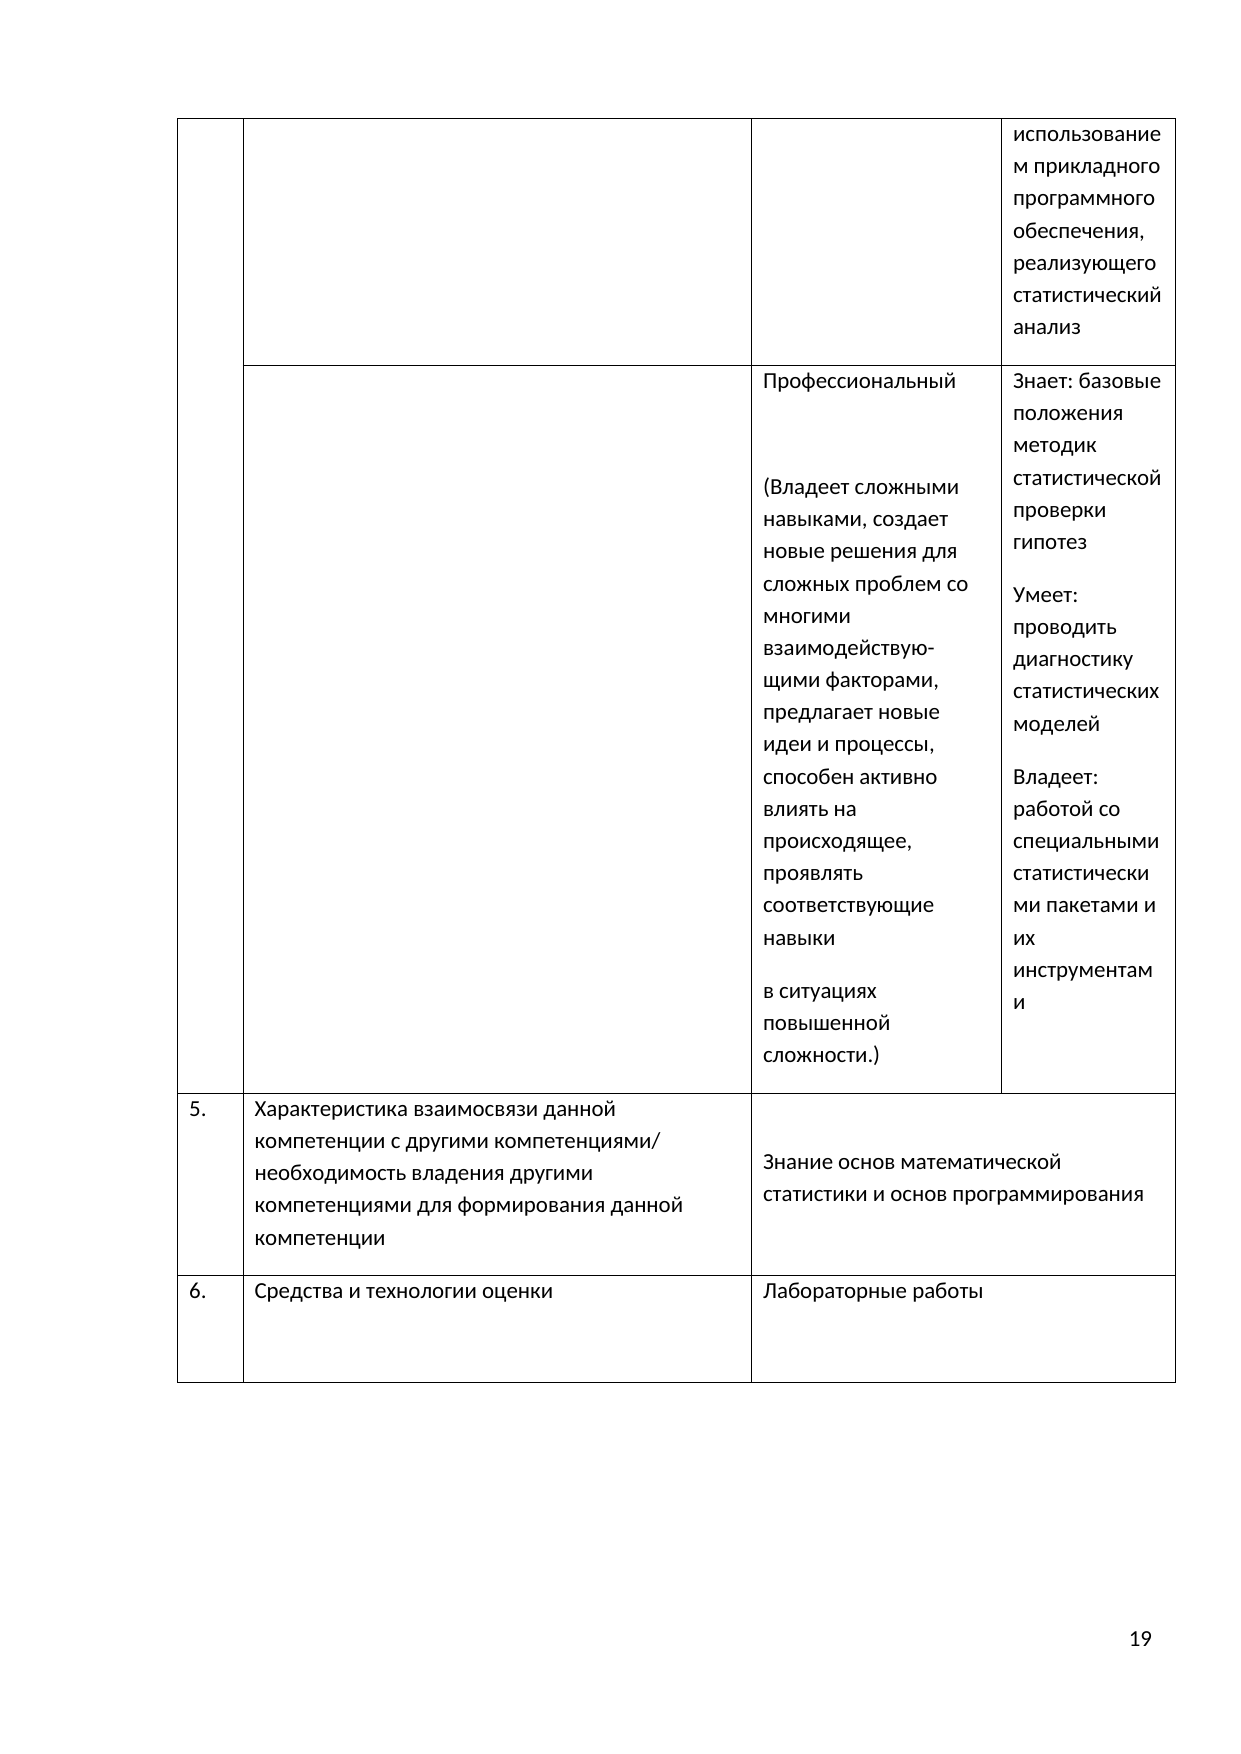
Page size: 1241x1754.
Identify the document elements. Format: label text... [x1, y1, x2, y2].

table_cell Лабораторные работы [752, 1276, 1175, 1382]
table_cell Знание основ математической статистики и основ программирования [752, 1094, 1175, 1275]
table_cell [244, 119, 751, 365]
table_cell 6. [178, 1276, 243, 1382]
table_cell Характеристика взаимосвязи данной компетенции с другими компетенциями/ необходимость владения другими компетенциями для формирования данной компетенции [244, 1094, 751, 1275]
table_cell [752, 119, 1001, 365]
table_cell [1002, 119, 1175, 365]
table_cell 5. [178, 1094, 243, 1275]
table_cell Профессиональный (Владеет сложными навыками, создает новые решения для сложных проблем со многими взаимодействующими факторами, предлагает новые идеи и процессы, способен активно влиять на происходящее, проявлять соответствующие навыки в ситуациях повышенной сложности.) [752, 366, 1001, 1093]
table_cell Средства и технологии оценки [244, 1276, 751, 1382]
table_cell [244, 366, 751, 1093]
table_cell Знает: базовые положения методик статистической проверки гипотез Умеет: проводить диагностику статистических моделей Владеет: работой со специальными статистическими пакетами и их инструментами [1002, 366, 1175, 1093]
